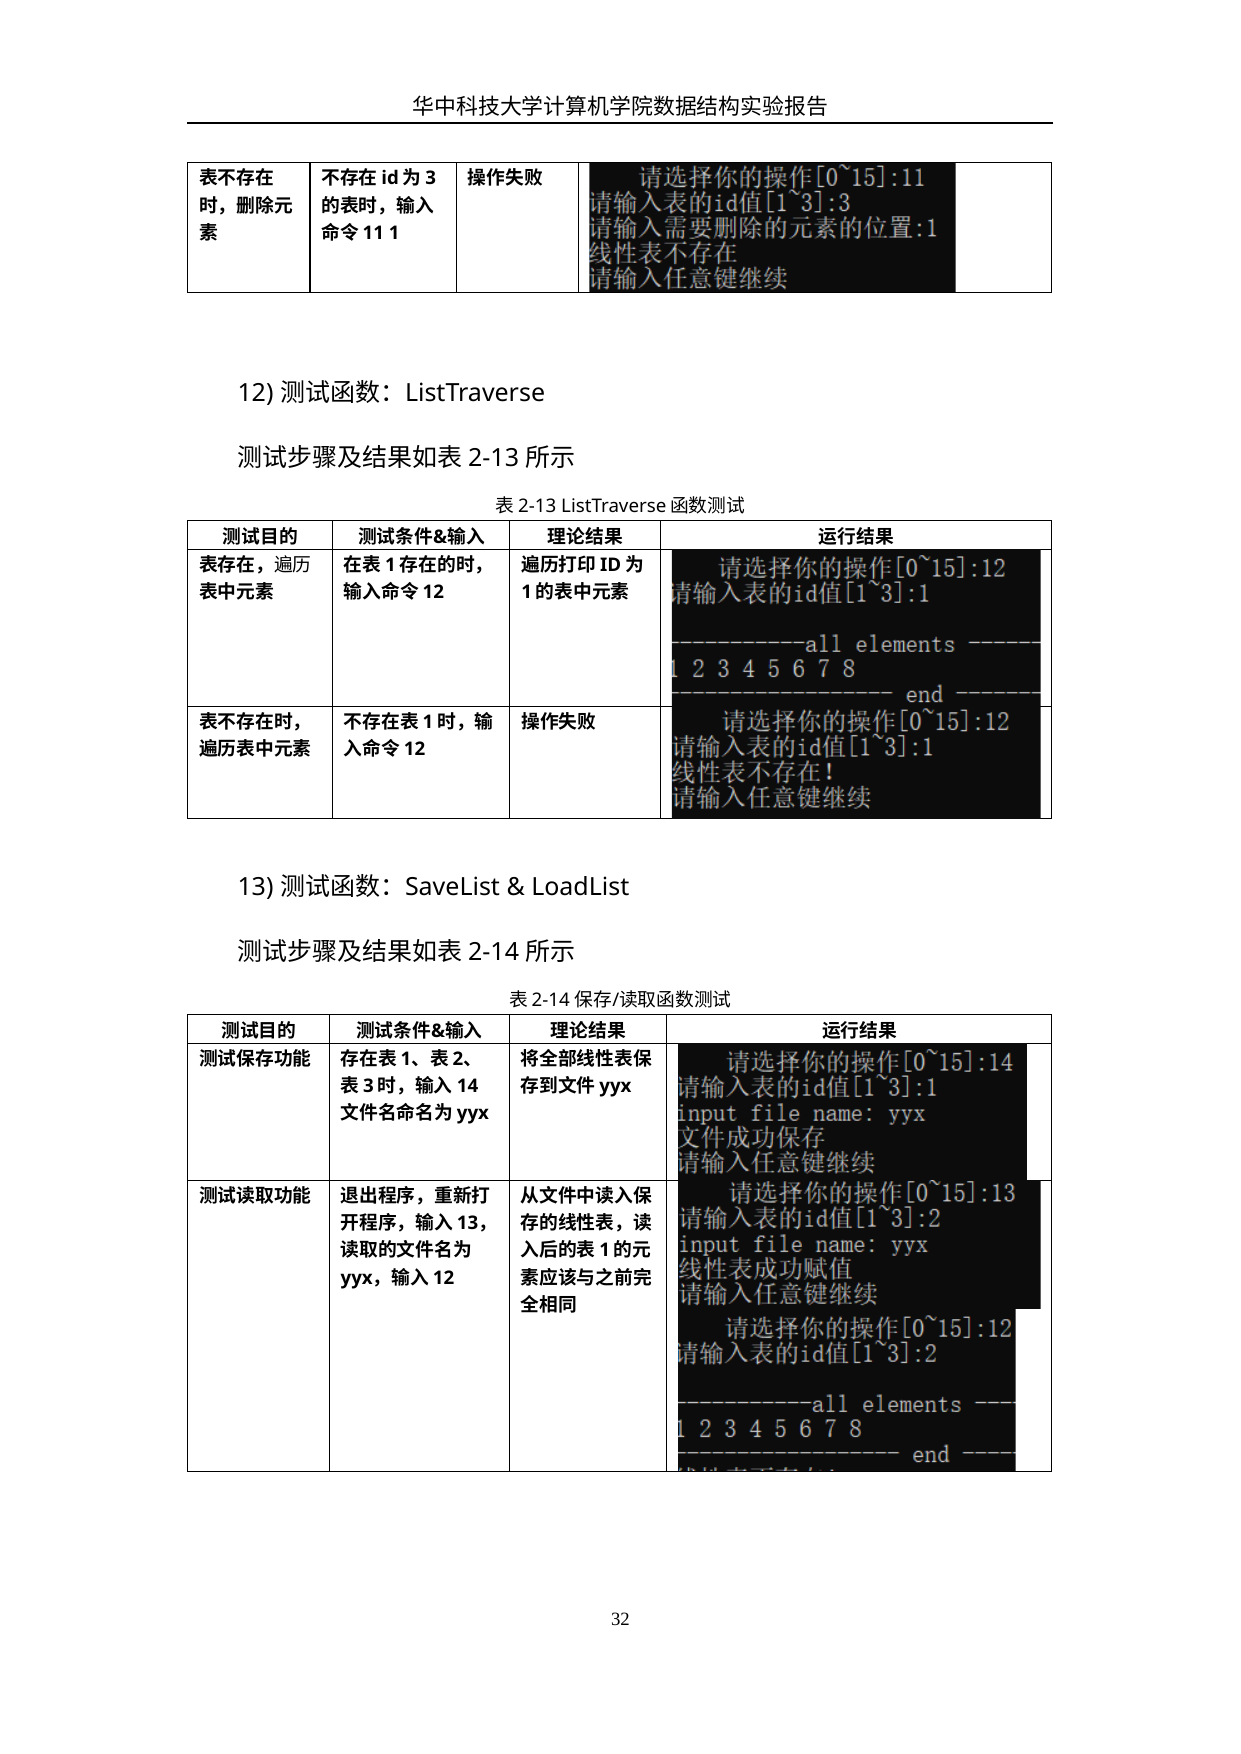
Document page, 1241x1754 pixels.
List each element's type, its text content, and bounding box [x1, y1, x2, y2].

picture [678, 1043, 1041, 1471]
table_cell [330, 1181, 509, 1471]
text 表2-14 保存/读取函数测试 [187, 982, 1053, 1014]
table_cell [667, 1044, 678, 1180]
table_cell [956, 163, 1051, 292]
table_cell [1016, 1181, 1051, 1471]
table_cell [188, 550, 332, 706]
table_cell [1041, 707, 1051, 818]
picture [589, 163, 956, 292]
text 13) 测试函数：SaveList & LoadList [187, 852, 1053, 917]
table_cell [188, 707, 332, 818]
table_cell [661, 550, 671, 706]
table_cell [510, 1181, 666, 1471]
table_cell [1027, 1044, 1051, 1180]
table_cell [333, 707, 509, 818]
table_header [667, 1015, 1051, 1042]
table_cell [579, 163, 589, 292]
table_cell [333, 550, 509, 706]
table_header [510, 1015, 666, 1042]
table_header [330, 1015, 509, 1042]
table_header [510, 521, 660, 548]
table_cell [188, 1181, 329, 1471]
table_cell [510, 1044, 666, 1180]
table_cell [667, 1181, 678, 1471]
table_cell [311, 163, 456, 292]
picture [671, 549, 1041, 819]
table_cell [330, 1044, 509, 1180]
text 测试步骤及结果如表 2-14 所示 [187, 917, 1053, 982]
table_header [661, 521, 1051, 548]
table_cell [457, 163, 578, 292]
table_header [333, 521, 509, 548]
text 表2-13 ListTraverse函数测试 [187, 488, 1053, 520]
text 12) 测试函数：ListTraverse [187, 358, 1053, 423]
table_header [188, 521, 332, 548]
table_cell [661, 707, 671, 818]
text 测试步骤及结果如表 2-13 所示 [187, 423, 1053, 488]
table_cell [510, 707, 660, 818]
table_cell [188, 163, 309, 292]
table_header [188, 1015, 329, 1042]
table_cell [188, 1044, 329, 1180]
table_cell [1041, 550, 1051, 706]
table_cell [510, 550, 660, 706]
